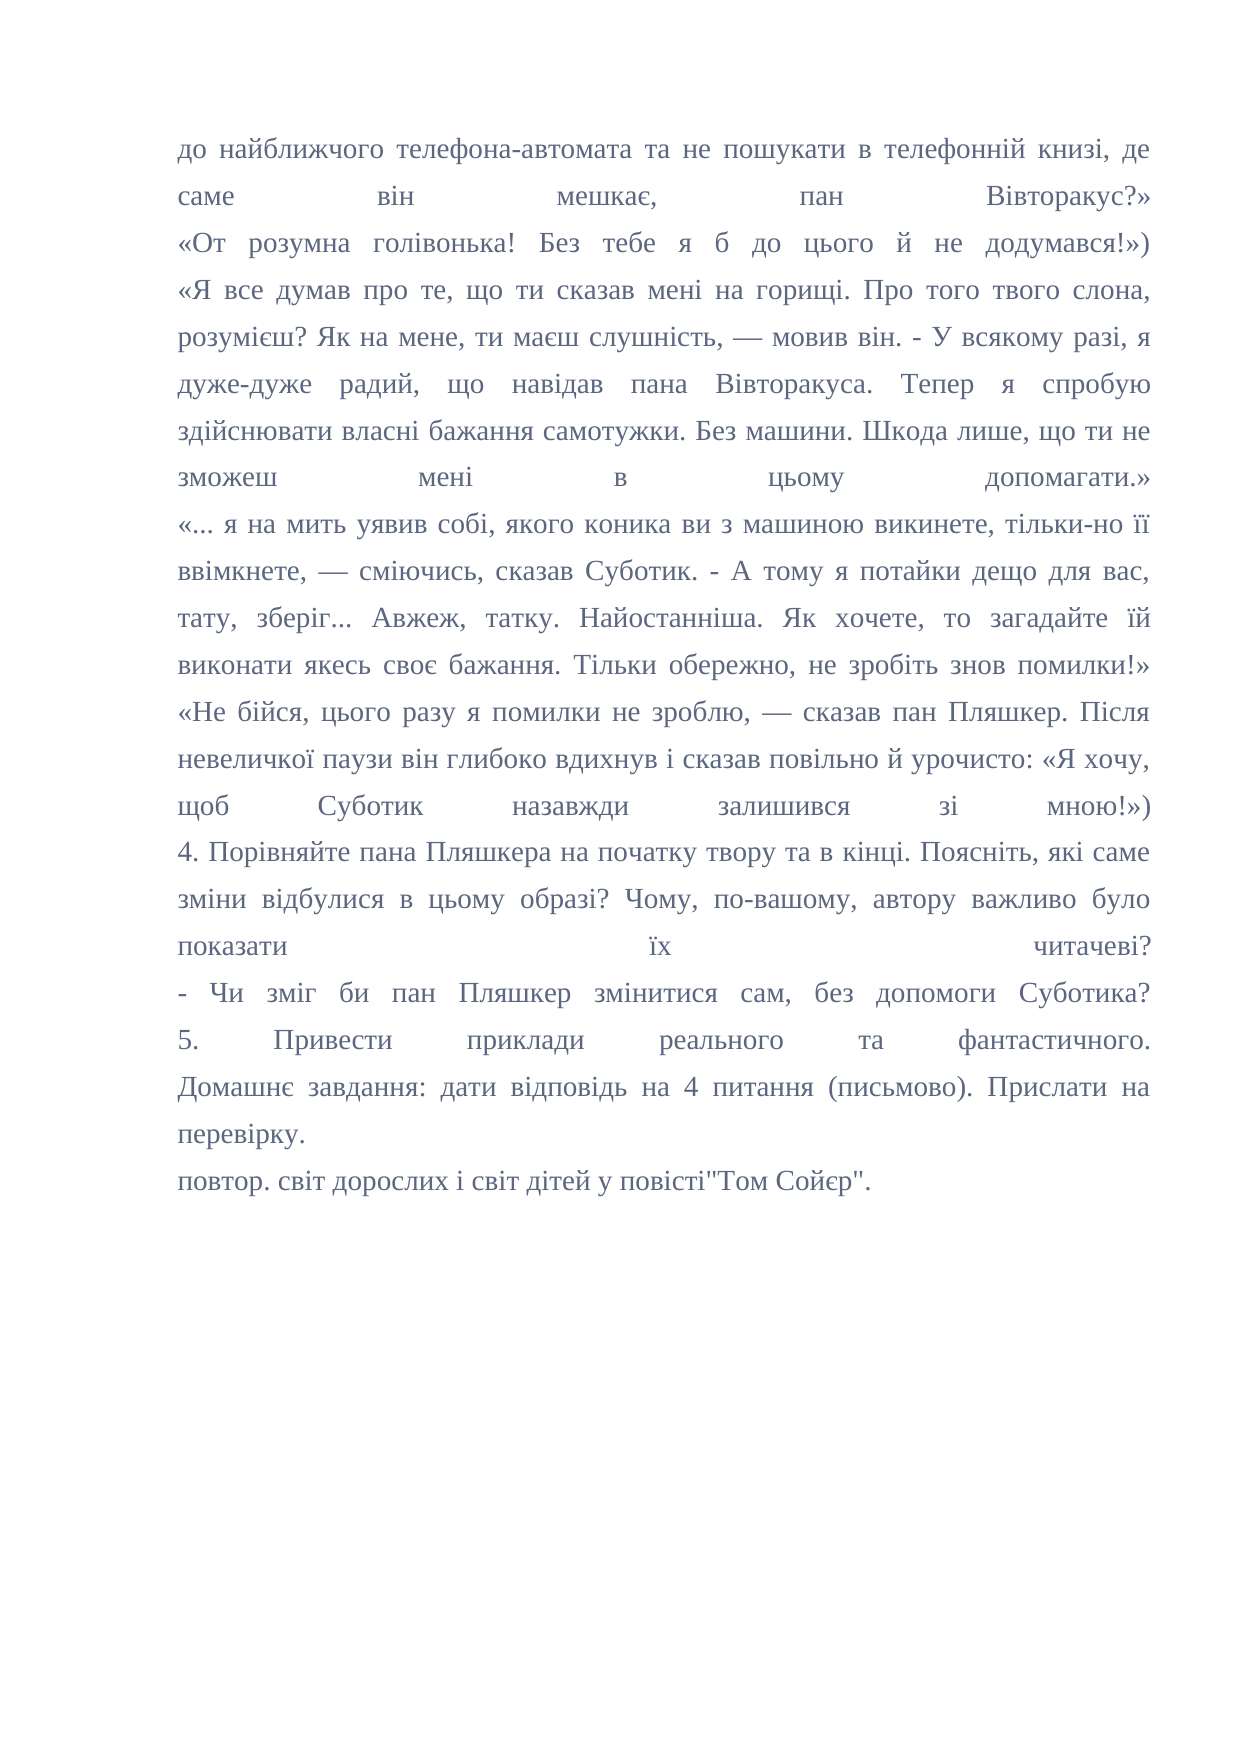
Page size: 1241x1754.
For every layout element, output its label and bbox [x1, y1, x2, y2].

text [177, 118, 1152, 1196]
